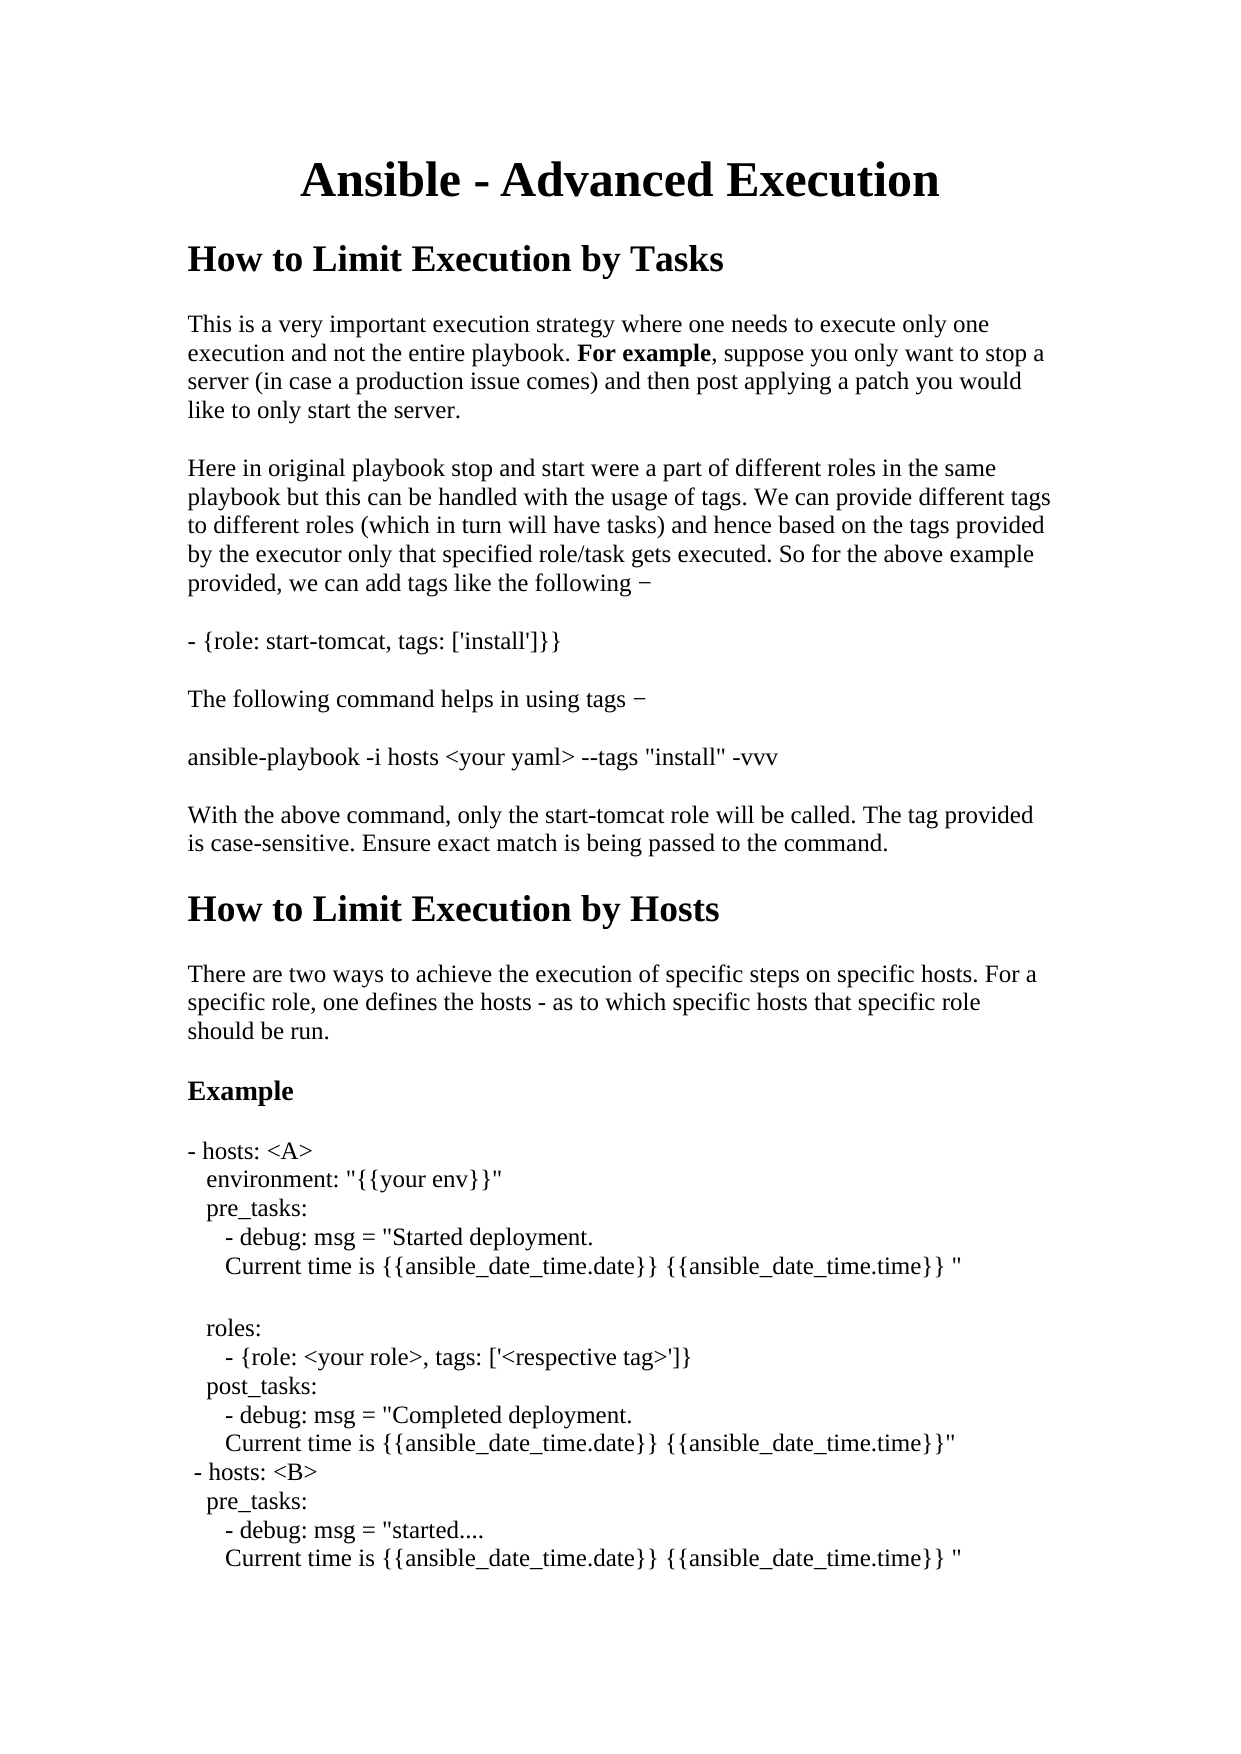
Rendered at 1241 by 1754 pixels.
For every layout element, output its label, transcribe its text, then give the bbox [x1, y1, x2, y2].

subtitle How to Limit Execution by Hosts [187, 886, 1053, 929]
text - {role: <your role>, tags: ['<respective tag>']} [187, 1342, 1053, 1371]
text roles: [187, 1313, 1053, 1342]
text post_tasks: [187, 1371, 1053, 1400]
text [187, 1428, 1053, 1457]
text - debug: msg = "started.... [187, 1515, 1053, 1543]
text There are two ways to achieve the execution of specific steps on specific hosts. For a specific role, one defines the hosts - as to which specific hosts that specific role should be run. [187, 959, 1053, 1045]
text - debug: msg = "Started deployment. [187, 1222, 1053, 1251]
subtitle How to Limit Execution by Tasks [187, 237, 1053, 280]
text environment: "{{your env}}" [187, 1164, 1053, 1193]
text pre_tasks: [187, 1486, 1053, 1515]
text Current time is {{ansible_date_time.date}} {{ansible_date_time.time}} " [187, 1251, 1053, 1279]
subtitle Ansible - Advanced Execution [187, 150, 1053, 207]
subtitle Example [187, 1074, 1053, 1107]
text With the above command, only the start-tomcat role will be called. The tag provided is case-sensitive. Ensure exact match is being passed to the command. [187, 800, 1053, 857]
text This is a very important execution strategy where one needs to execute only one execution and not the entire playbook. For example, suppose you only want to stop a server (in case a production issue comes) and then post applying a patch you would like to only start the server. [187, 309, 1053, 424]
text - debug: msg = "Completed deployment. [187, 1400, 1053, 1428]
text The following command helps in using tags − [187, 684, 1053, 713]
text - hosts: <A> [187, 1136, 1053, 1164]
text pre_tasks: [187, 1193, 1053, 1222]
text - {role: start-tomcat, tags: ['install']}} [187, 626, 1053, 655]
text - hosts: <B> [187, 1457, 1053, 1486]
text Here in original playbook stop and start were a part of different roles in the same playbook but this can be handled with the usage of tags. We can provide different tags to different roles (which in turn will have tasks) and hence based on the tags provided by the executor only that specified role/task gets executed. So for the above example provided, we can add tags like the following − [187, 453, 1053, 597]
text ansible-playbook -i hosts <your yaml> --tags "install" -vvv [187, 742, 1053, 771]
text Current time is {{ansible_date_time.date}} {{ansible_date_time.time}} " [187, 1543, 1053, 1572]
